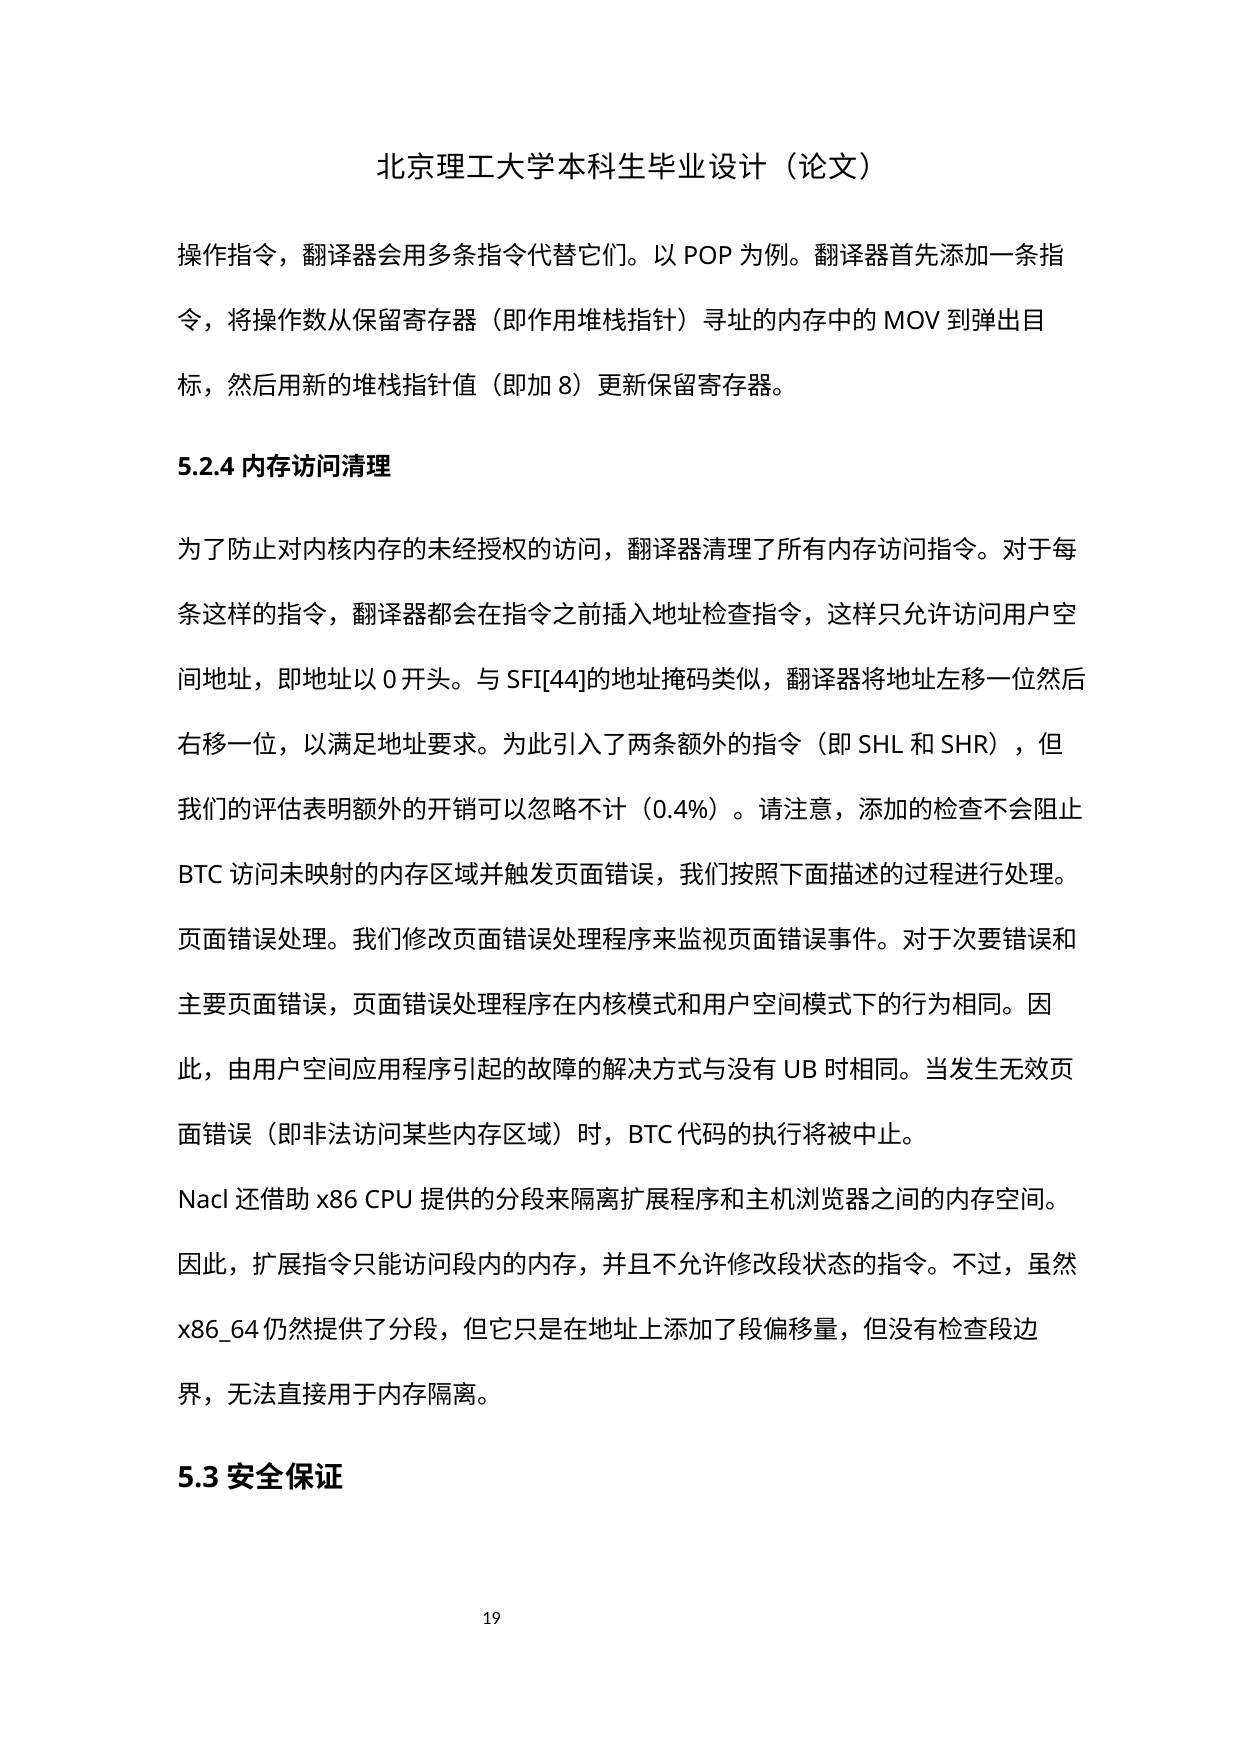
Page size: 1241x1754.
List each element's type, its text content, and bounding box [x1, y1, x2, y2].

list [177, 221, 1087, 416]
list 5.2.4 内存访问清理 [177, 432, 1087, 497]
list 5.3 安全保证 [177, 1442, 1087, 1507]
list 为了防止对内核内存的未经授权的访问，翻译器清理了所有内存访问指令。对于每条这样的指令，翻译器都会在指令之前插入地址检查指令，这样只允许访问用户空间地址，即地址以0开头。与SFI[44]的地址掩码类似，翻译器将地址左移一位然后右移一位，以满足地址要求。为此引入了两条额外的指令（即 SHL 和 SHR），但我们的评估表明额外的开销可以忽略不计（0.4%）。请注意，添加的检查不会阻止 BTC 访问未映射的内存区域并触发页面错误，我们按照下面描述的过程进行处理。 [177, 516, 1087, 906]
list 页面错误处理。我们修改页面错误处理程序来监视页面错误事件。对于次要错误和主要页面错误，页面错误处理程序在内核模式和用户空间模式下的行为相同。因此，由用户空间应用程序引起的故障的解决方式与没有 UB 时相同。当发生无效页面错误（即非法访问某些内存区域）时，BTC代码的执行将被中止。 [177, 906, 1087, 1166]
list Nacl 还借助 x86 CPU 提供的分段来隔离扩展程序和主机浏览器之间的内存空间。因此，扩展指令只能访问段内的内存，并且不允许修改段状态的指令。不过，虽然x86_64仍然提供了分段，但它只是在地址上添加了段偏移量，但没有检查段边界，无法直接用于内存隔离。 [177, 1166, 1087, 1426]
